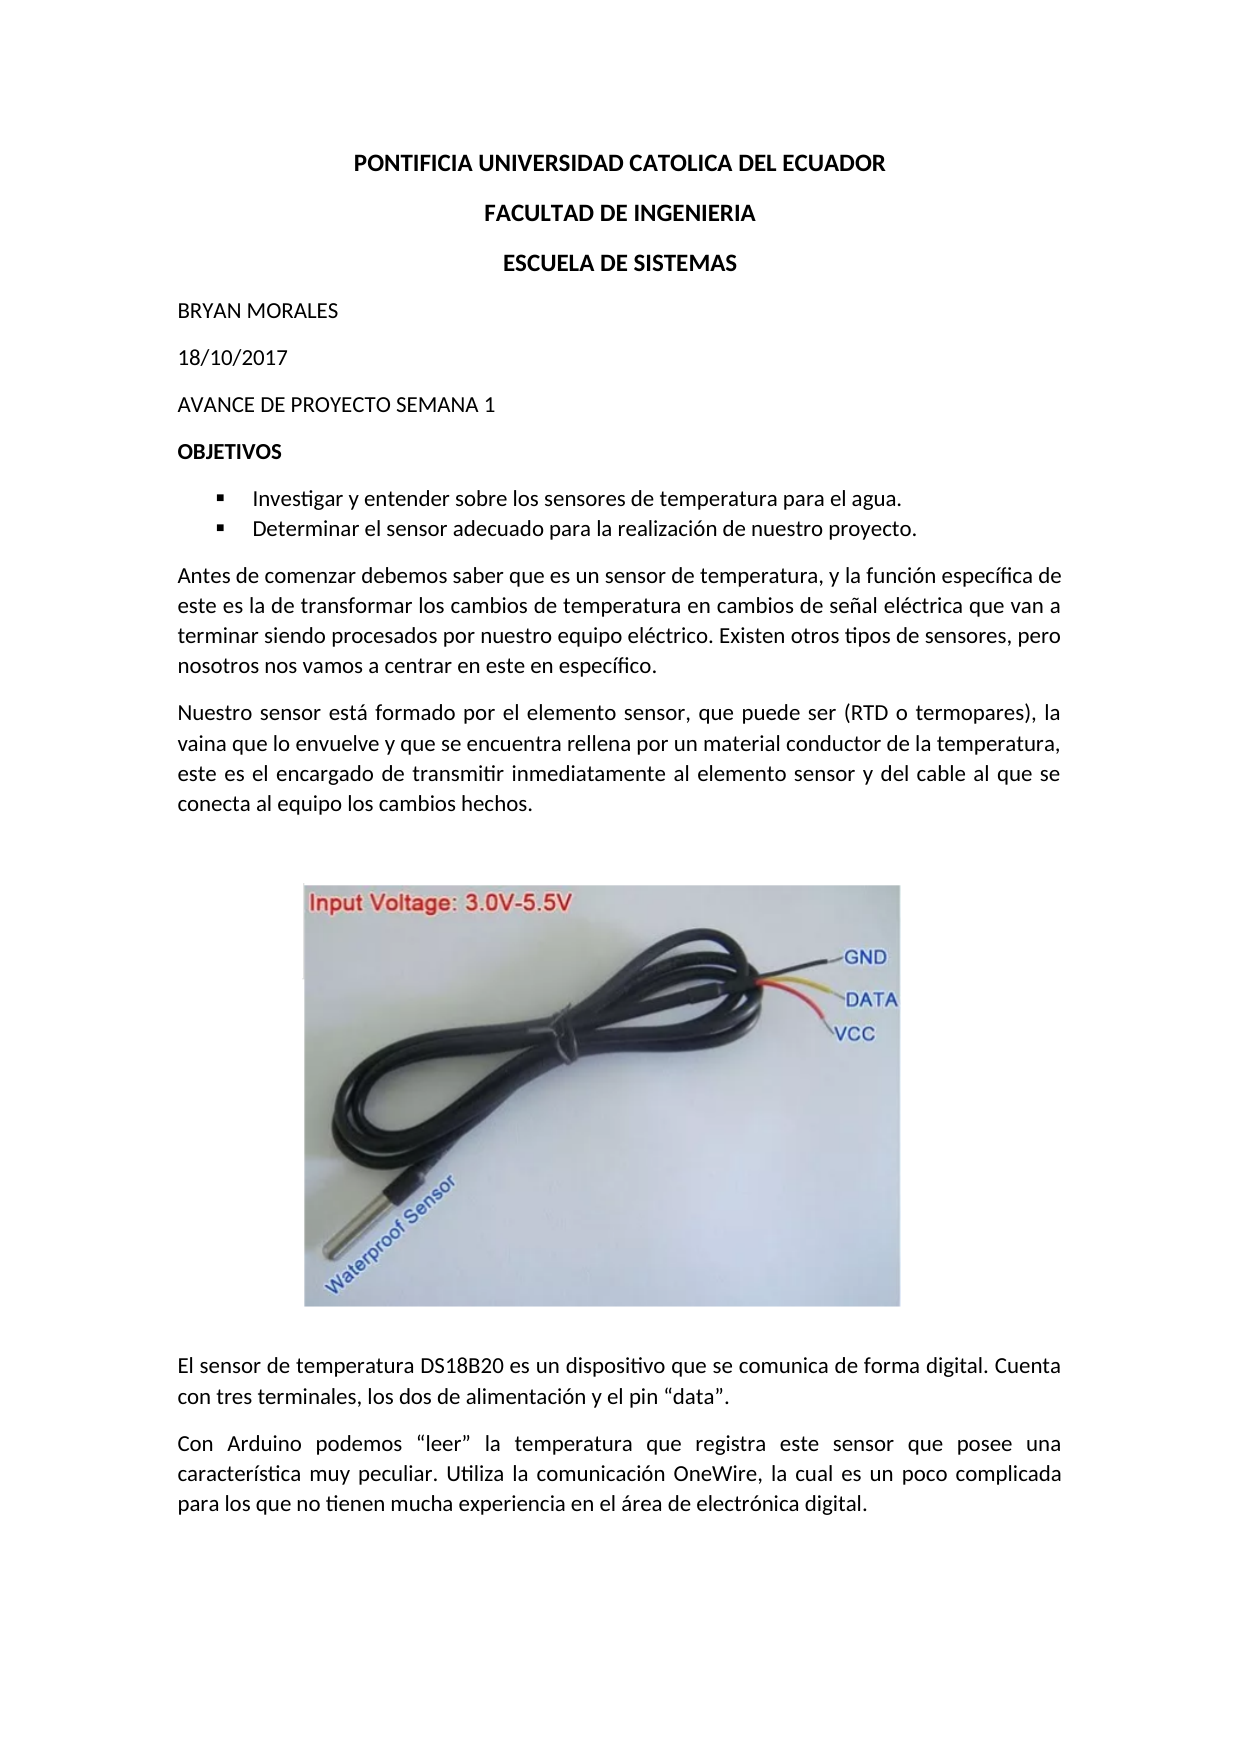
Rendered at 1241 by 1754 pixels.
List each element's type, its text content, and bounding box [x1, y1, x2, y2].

text El sensor de temperatura DS18B20 es un dispositivo que se comunica de forma digital. Cuenta con tres terminales, los dos de alimentación y el pin “data”. [177, 1352, 1063, 1410]
picture [302, 883, 901, 1309]
text Con Arduino podemos “leer” la temperatura que registra este sensor que posee una característica muy peculiar. Utiliza la comunicación OneWire, la cual es un poco complicada para los que no tienen mucha experiencia en el área de electrónica digital. [177, 1429, 1063, 1517]
text Nuestro sensor está formado por el elemento sensor, que puede ser (RTD o termopares), la vaina que lo envuelve y que se encuentra rellena por un material conductor de la temperatura, este es el encargado de transmitir inmediatamente al elemento sensor y del cable al que se conecta al equipo los cambios hechos. [177, 698, 1063, 817]
text 18/10/2017 [177, 343, 1063, 371]
text Antes de comenzar debemos saber que es un sensor de temperatura, y la función específica de este es la de transformar los cambios de temperatura en cambios de señal eléctrica que van a terminar siendo procesados por nuestro equipo eléctrico. Existen otros tipos de sensores, pero nosotros nos vamos a centrar en este en específico. [177, 561, 1063, 679]
text BRYAN MORALES [177, 296, 1063, 324]
text AVANCE DE PROYECTO SEMANA 1 [177, 390, 1063, 418]
text ESCUELA DE SISTEMAS [177, 247, 1063, 277]
text OBJETIVOS [177, 437, 1063, 465]
text FACULTAD DE INGENIERIA [177, 197, 1063, 228]
text PONTIFICIA UNIVERSIDAD CATOLICA DEL ECUADOR [177, 148, 1063, 178]
list Determinar el sensor adecuado para la realización de nuestro proyecto. [215, 514, 1063, 542]
list Investigar y entender sobre los sensores de temperatura para el agua. [215, 484, 1063, 512]
